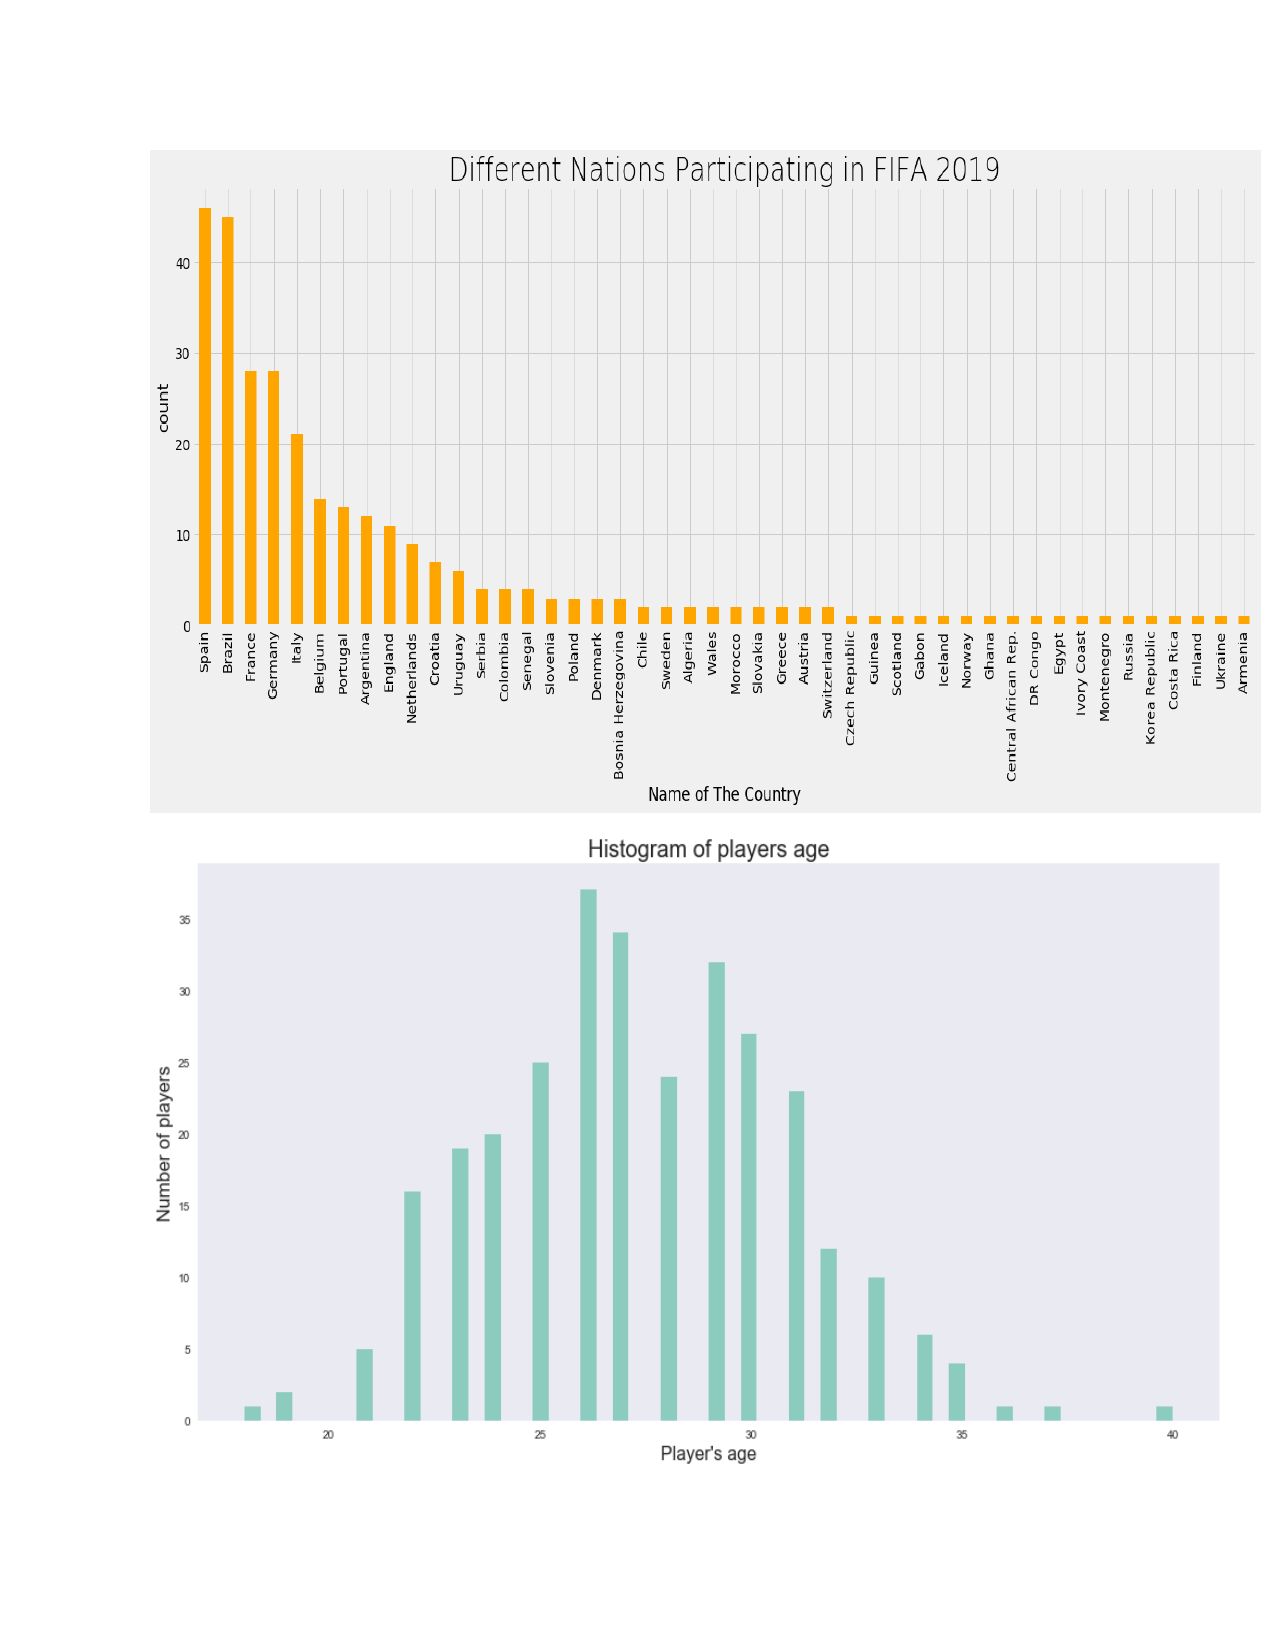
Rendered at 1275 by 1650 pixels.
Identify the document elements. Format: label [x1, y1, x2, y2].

picture [150, 150, 1261, 813]
picture [150, 831, 1227, 1471]
